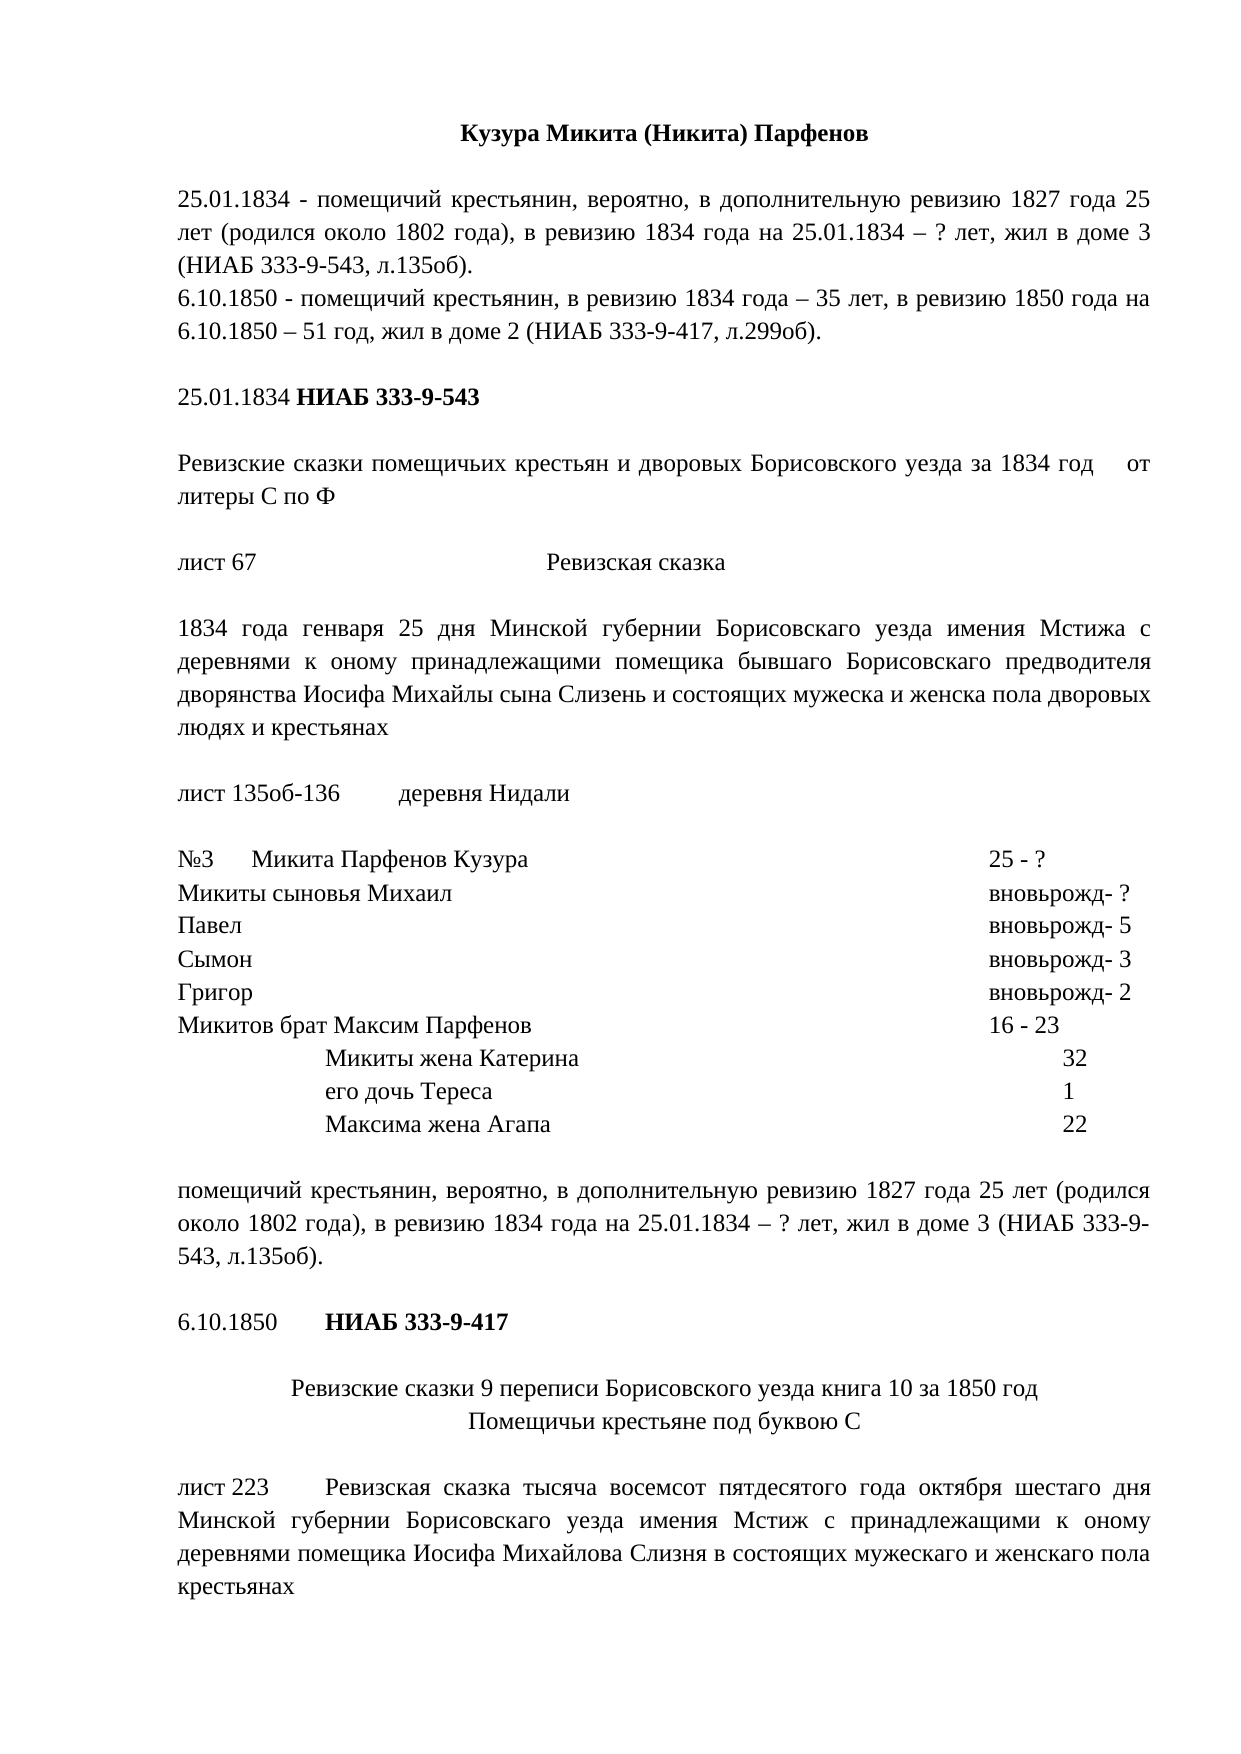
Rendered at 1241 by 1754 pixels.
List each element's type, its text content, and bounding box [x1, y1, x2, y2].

text помещичий крестьянин, вероятно, в дополнительную ревизию 1827 года 25 лет (родился около 1802 года), в ревизию 1834 года на 25.01.1834 – ? лет, жил в доме 3 (НИАБ 333-9-543, л.135об). [177, 1175, 1152, 1269]
text 6.10.1850 НИАБ 333-9-417 [177, 1307, 1152, 1336]
text Помещичьи крестьяне под буквою С [177, 1406, 1152, 1435]
text 25.01.1834 - помещичий крестьянин, вероятно, в дополнительную ревизию 1827 года 25 лет (родился около 1802 года), в ревизию 1834 года на 25.01.1834 – ? лет, жил в доме 3 (НИАБ 333-9-543, л.135об). [177, 184, 1152, 279]
text Ревизские сказки помещичьих крестьян и дворовых Борисовского уезда за 1834 год от литеры С по Ф [177, 448, 1152, 510]
text Максима жена Агапа 22 [177, 1109, 1152, 1137]
text Павел вновьрожд- 5 [177, 911, 1152, 939]
text лист 135об-136 деревня Нидали [177, 778, 1152, 807]
text Микиты жена Катерина 32 [177, 1043, 1152, 1071]
text 1834 года генваря 25 дня Минской губернии Борисовскаго уезда имения Мстижа с деревнями к оному принадлежащими помещика бывшаго Борисовскаго предводителя дворянства Иосифа Михайлы сына Слизень и состоящих мужеска и женска пола дворовых людях и крестьянах [177, 613, 1152, 741]
text Кузура Микита (Никита) Парфенов [177, 118, 1152, 147]
text лист 67 Ревизская сказка [177, 547, 1152, 576]
text Сымон вновьрожд- 3 [177, 944, 1152, 972]
text Микитов брат Максим Парфенов 16 - 23 [177, 1010, 1152, 1038]
text Микиты сыновья Михаил вновьрожд- ? [177, 878, 1152, 906]
text №3 Микита Парфенов Кузура 25 - ? [177, 844, 1152, 873]
text 25.01.1834 НИАБ 333-9-543 [177, 382, 1152, 411]
text Ревизские сказки 9 переписи Борисовского уезда книга 10 за 1850 год [177, 1373, 1152, 1402]
text 6.10.1850 - помещичий крестьянин, в ревизию 1834 года – 35 лет, в ревизию 1850 года на 6.10.1850 – 51 год, жил в доме 2 (НИАБ 333-9-417, л.299об). [177, 283, 1152, 345]
text его дочь Тереса 1 [177, 1076, 1152, 1104]
text Григор вновьрожд- 2 [177, 977, 1152, 1005]
